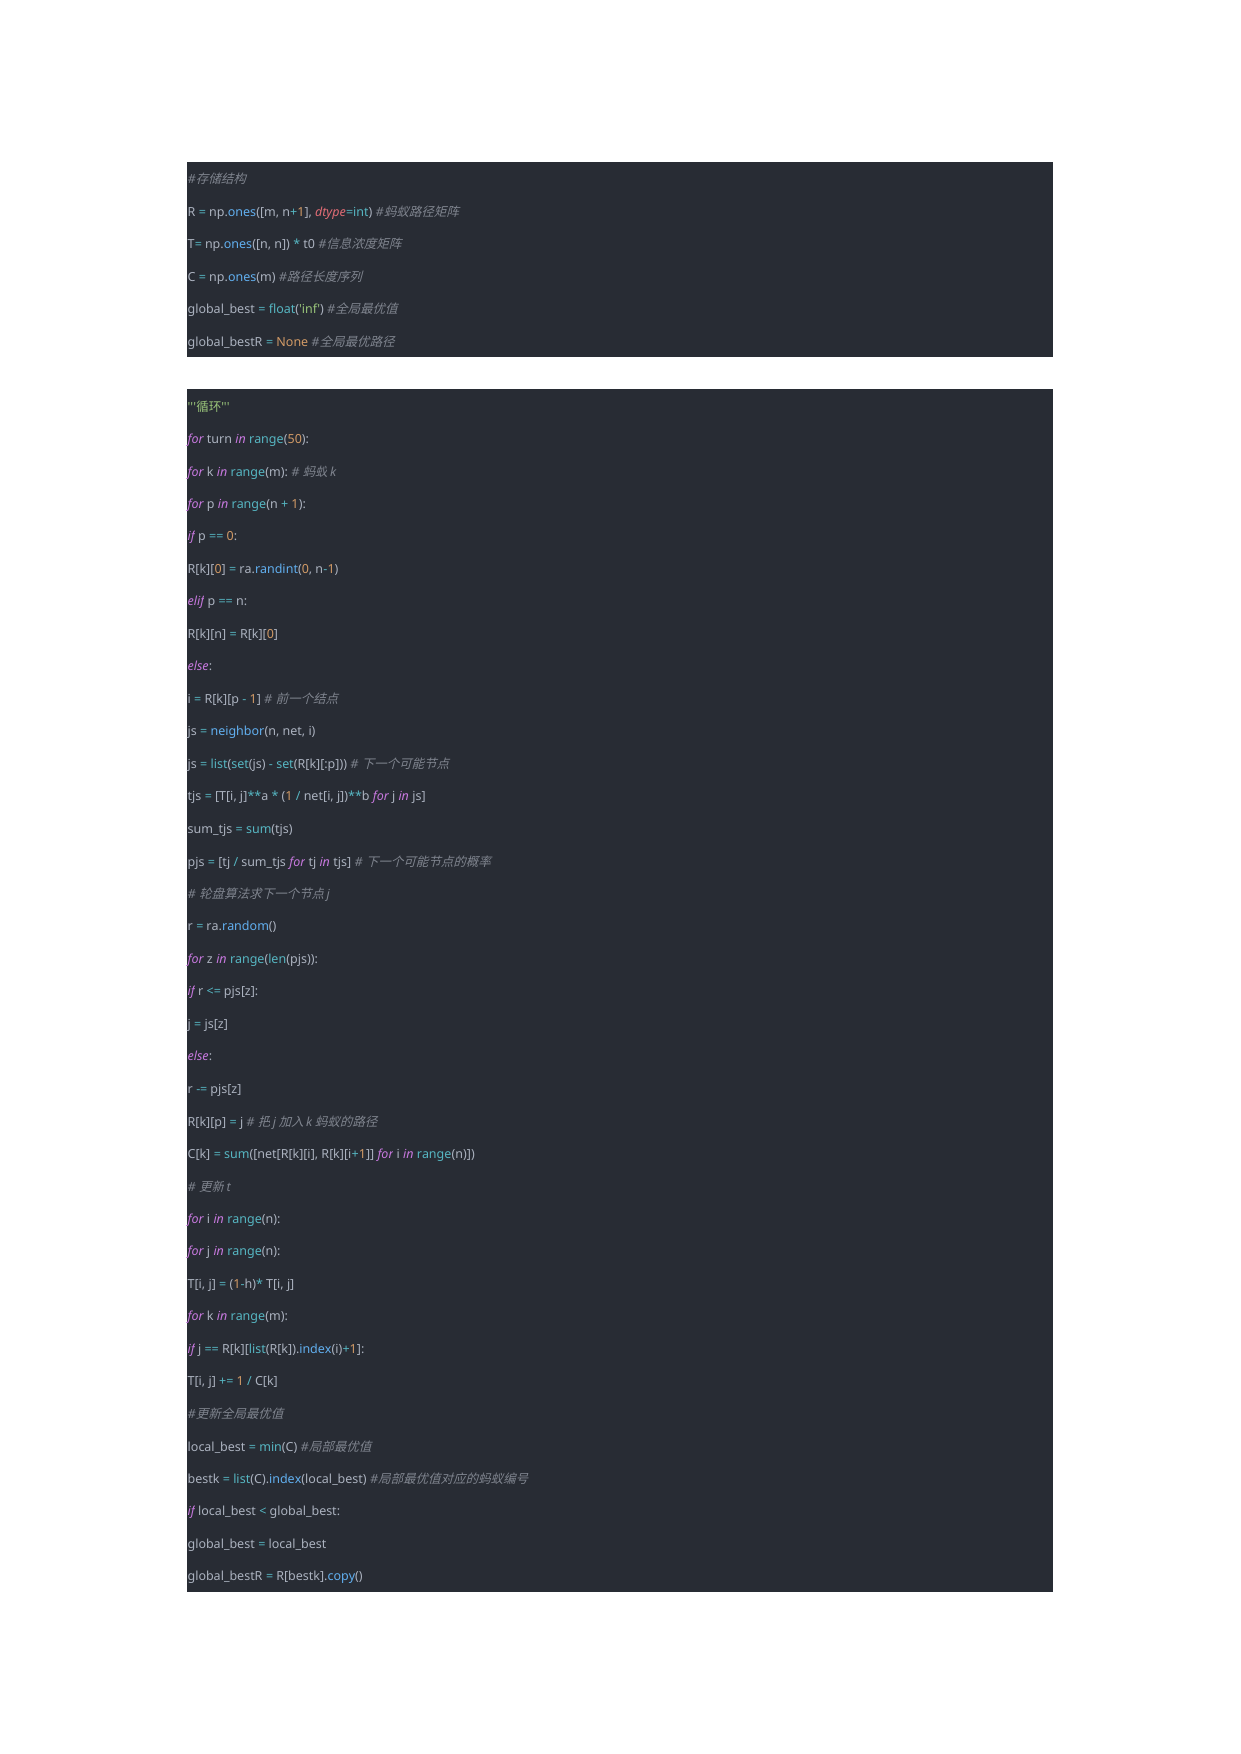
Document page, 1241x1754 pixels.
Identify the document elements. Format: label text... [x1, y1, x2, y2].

text # 更新t [187, 1169, 1053, 1202]
text #存储结构 [187, 162, 1053, 194]
text pjs = [tj / sum_tjs for tj in tjs] # 下一个可能节点的概率 [187, 844, 1053, 877]
text local_best = min(C) #局部最优值 [187, 1429, 1053, 1462]
text j = js[z] [187, 1007, 1053, 1039]
text R[k][n] = R[k][0] [187, 617, 1053, 649]
text C = np.ones(m) #路径长度序列 [187, 259, 1053, 292]
text T[i, j] += 1 / C[k] [187, 1364, 1053, 1397]
text # 轮盘算法求下一个节点j [187, 877, 1053, 909]
text for k in range(m): [187, 1299, 1053, 1332]
text global_bestR = R[bestk].copy() [187, 1559, 1053, 1592]
text '''循环''' [187, 389, 1053, 422]
text for p in range(n + 1): [187, 487, 1053, 519]
text tjs = [T[i, j]**a * (1 / net[i, j])**b for j in js] [187, 779, 1053, 812]
text i = R[k][p - 1] # 前一个结点 [187, 682, 1053, 714]
text T= np.ones([n, n]) * t0 #信息浓度矩阵 [187, 227, 1053, 259]
text js = list(set(js) - set(R[k][:p])) # 下一个可能节点 [187, 747, 1053, 779]
text R[k][p] = j # 把j加入k蚂蚁的路径 [187, 1104, 1053, 1137]
text global_best = float('inf') #全局最优值 [187, 292, 1053, 324]
text if local_best < global_best: [187, 1494, 1053, 1527]
text else: [187, 649, 1053, 682]
text if j == R[k][list(R[k]).index(i)+1]: [187, 1332, 1053, 1364]
text R = np.ones([m, n+1], dtype=int) #蚂蚁路径矩阵 [187, 194, 1053, 227]
text for turn in range(50): [187, 422, 1053, 454]
text r = ra.random() [187, 909, 1053, 942]
text #更新全局最优值 [187, 1397, 1053, 1429]
text global_bestR = None #全局最优路径 [187, 324, 1053, 357]
text for k in range(m): # 蚂蚁k [187, 454, 1053, 487]
text sum_tjs = sum(tjs) [187, 812, 1053, 844]
text for i in range(n): [187, 1202, 1053, 1234]
text T[i, j] = (1-h)* T[i, j] [187, 1267, 1053, 1299]
text r -= pjs[z] [187, 1072, 1053, 1104]
text else: [187, 1039, 1053, 1072]
text if p == 0: [187, 519, 1053, 552]
text for j in range(n): [187, 1234, 1053, 1267]
text if r <= pjs[z]: [187, 974, 1053, 1007]
text R[k][0] = ra.randint(0, n-1) [187, 552, 1053, 584]
text bestk = list(C).index(local_best) #局部最优值对应的蚂蚁编号 [187, 1462, 1053, 1494]
text for z in range(len(pjs)): [187, 942, 1053, 974]
text elif p == n: [187, 584, 1053, 617]
text js = neighbor(n, net, i) [187, 714, 1053, 747]
text C[k] = sum([net[R[k][i], R[k][i+1]] for i in range(n)]) [187, 1137, 1053, 1169]
text global_best = local_best [187, 1527, 1053, 1559]
